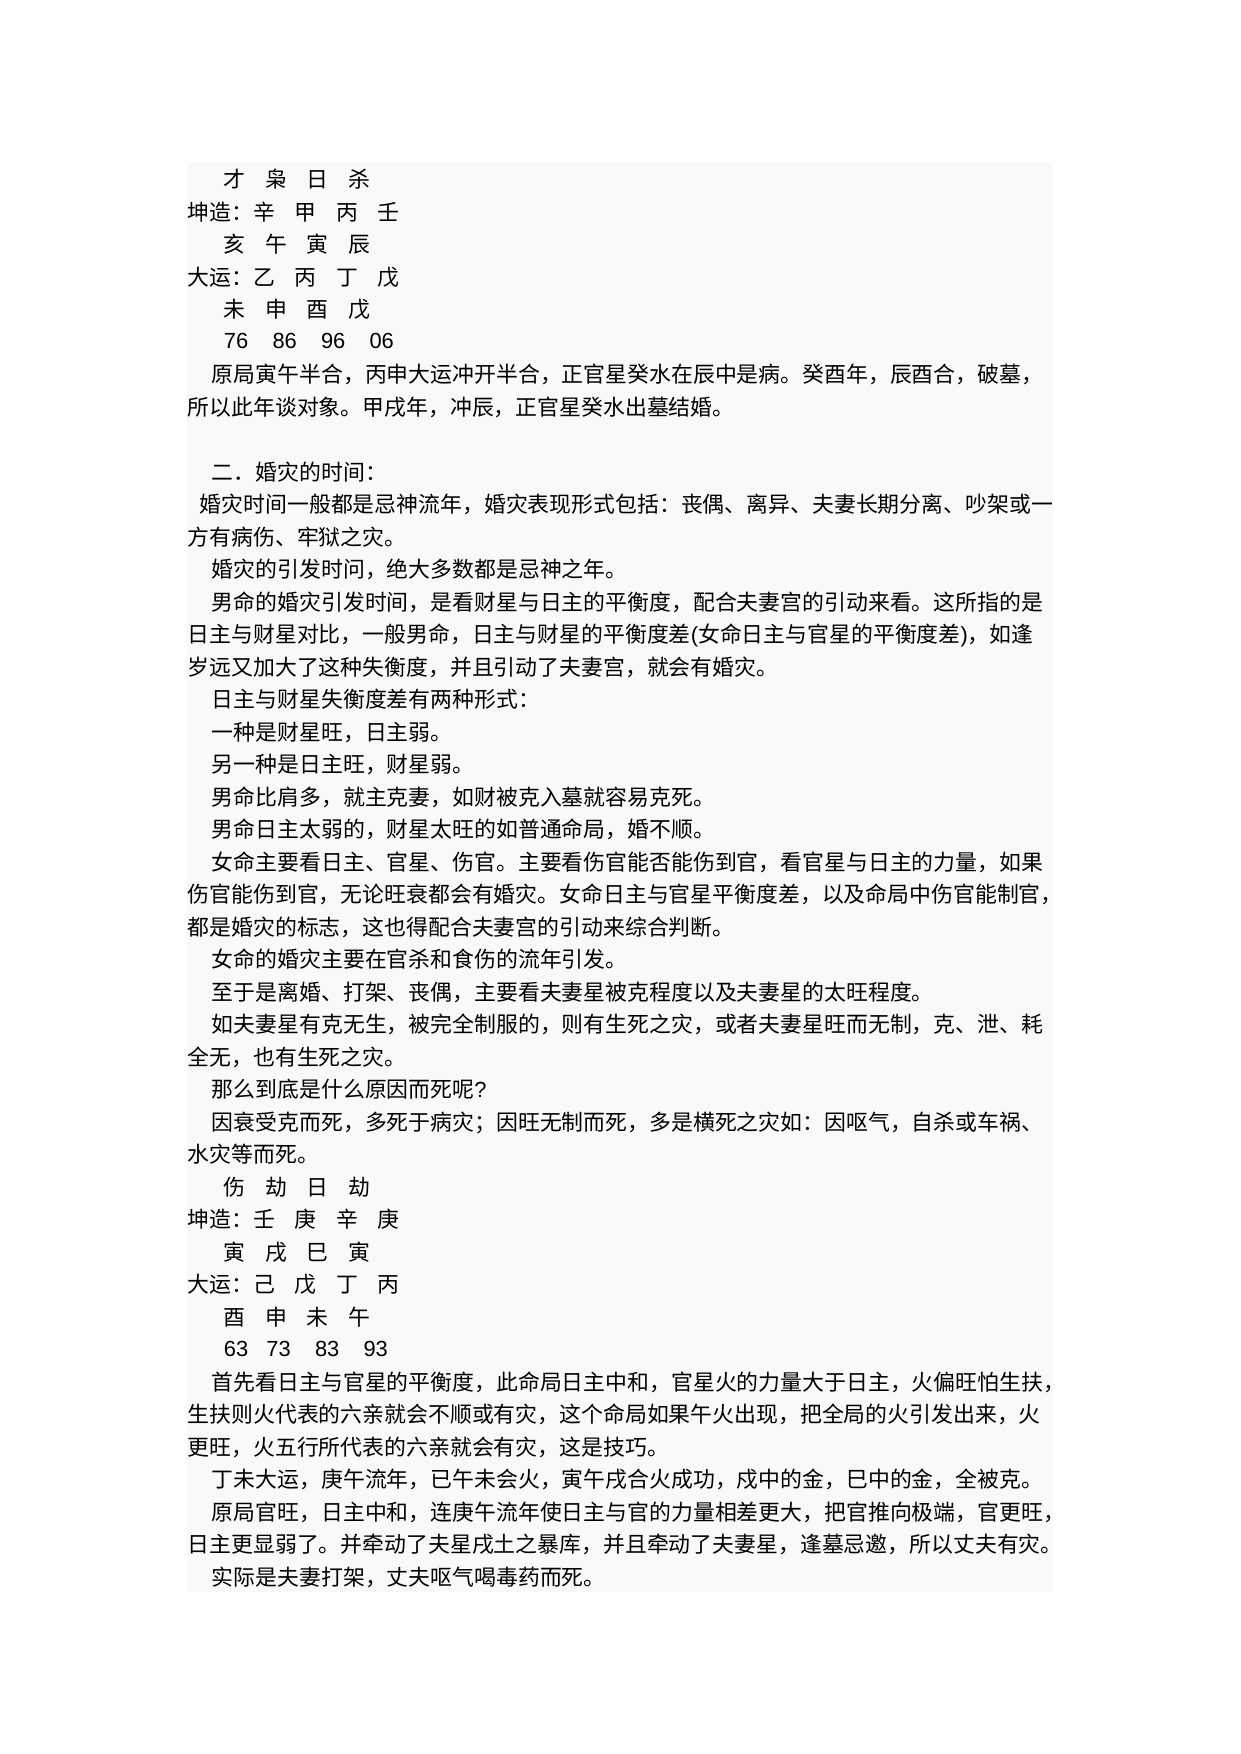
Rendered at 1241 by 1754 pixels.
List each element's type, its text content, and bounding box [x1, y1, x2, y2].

text 婚灾时间一般都是忌神流年，婚灾表现形式包括：丧偶、离异、夫妻长期分离、吵架或一方有病伤、牢狱之灾。 [187, 487, 1053, 552]
text 坤造：辛 甲 丙 壬 [187, 194, 1053, 227]
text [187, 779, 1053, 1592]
text 大运：乙 丙 丁 戊 [187, 259, 1053, 292]
text 婚灾的引发时问，绝大多数都是忌神之年。 [187, 552, 1053, 584]
text 日主与财星失衡度差有两种形式： [187, 682, 1053, 714]
text 一种是财星旺，日主弱。 [187, 714, 1053, 747]
text 未 申 酉 戊 [187, 292, 1053, 324]
text 亥 午 寅 辰 [187, 227, 1053, 259]
text 二．婚灾的时间： [187, 454, 1053, 487]
text 另一种是日主旺，财星弱。 [187, 747, 1053, 779]
text 才 枭 日 杀 [187, 162, 1053, 194]
text 男命的婚灾引发时间，是看财星与日主的平衡度，配合夫妻宫的引动来看。这所指的是日主与财星对比，一般男命，日主与财星的平衡度差(女命日主与官星的平衡度差)，如逢岁远又加大了这种失衡度，并且引动了夫妻宫，就会有婚灾。 [187, 584, 1053, 682]
text 原局寅午半合，丙申大运冲开半合，正官星癸水在辰中是病。癸酉年，辰酉合，破墓，所以此年谈对象。甲戌年，冲辰，正官星癸水出墓结婚。 [187, 357, 1053, 422]
text 76 86 96 06 [187, 324, 1053, 357]
